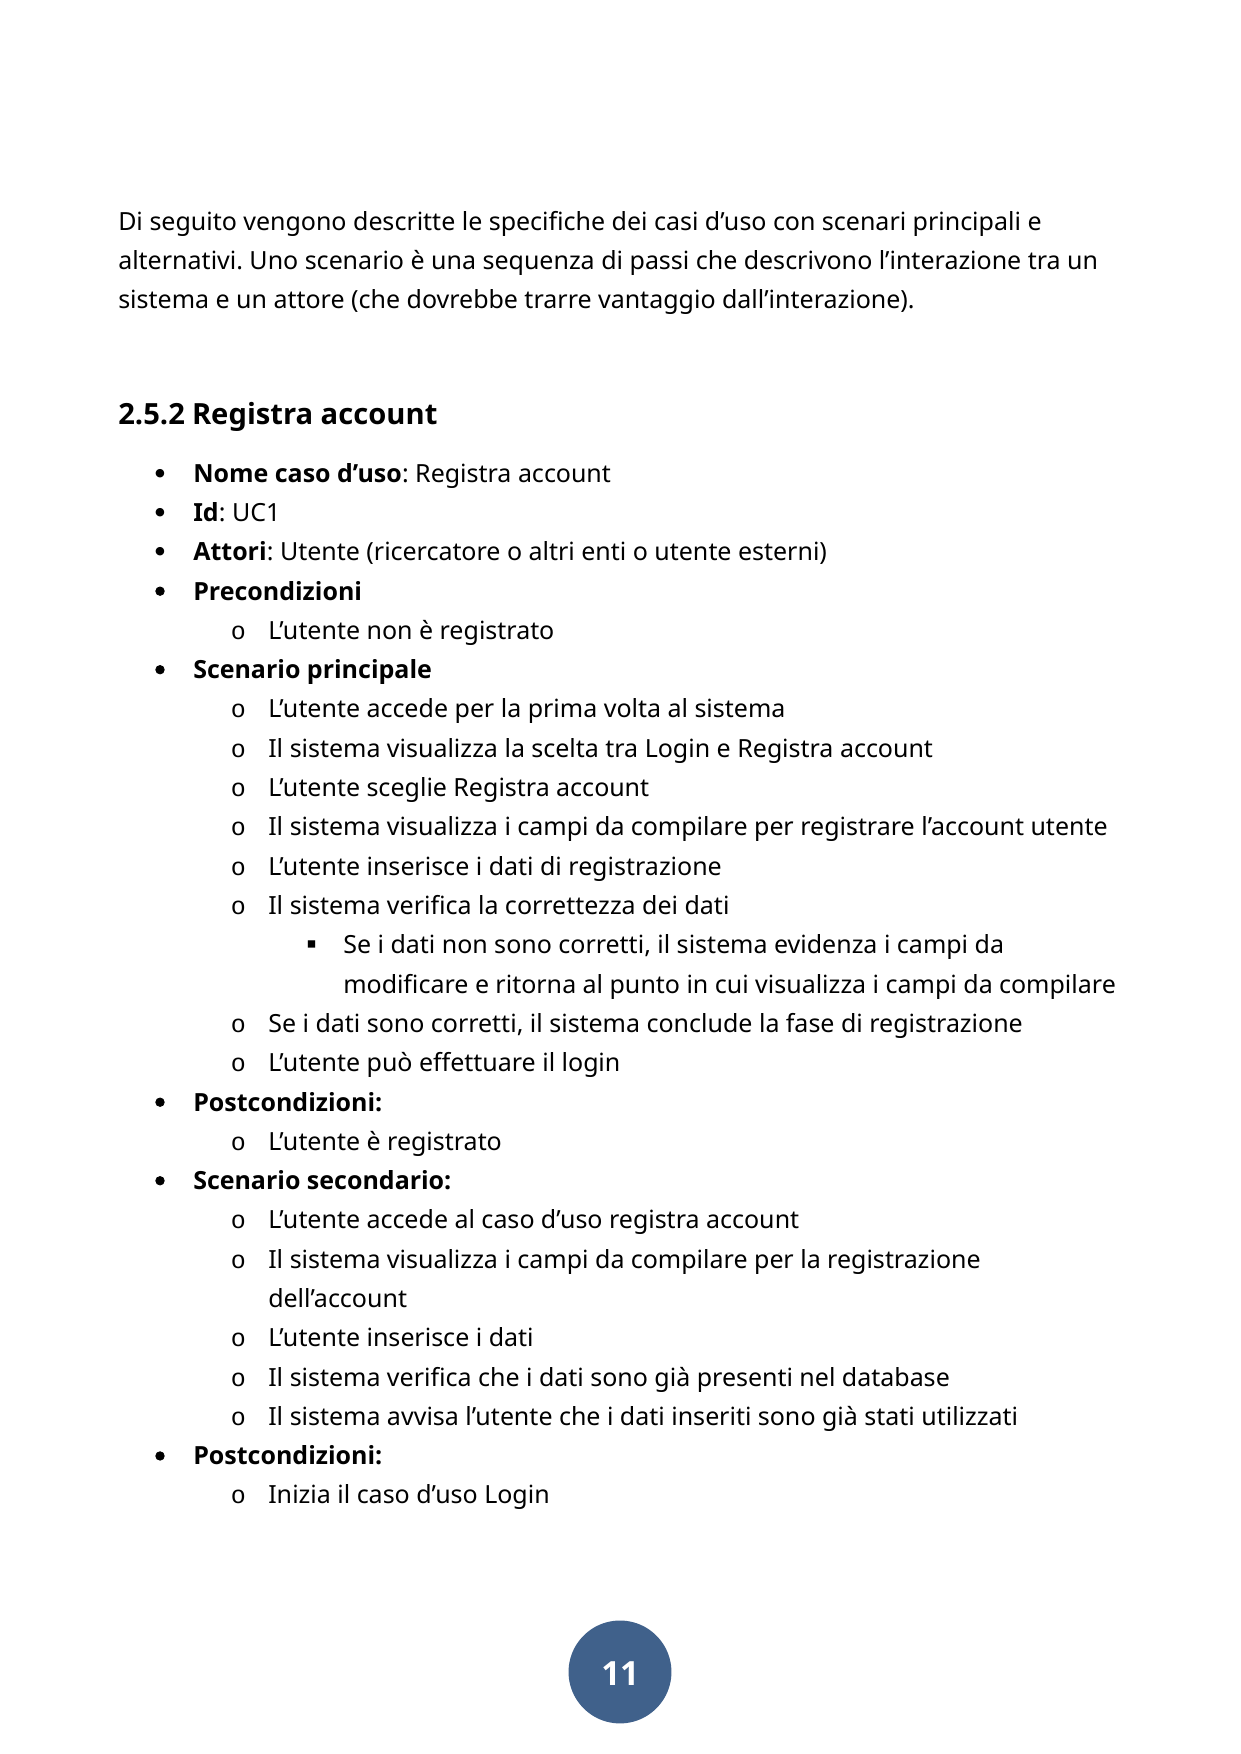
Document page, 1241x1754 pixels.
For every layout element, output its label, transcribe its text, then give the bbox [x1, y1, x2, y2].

list Precondizioni [156, 573, 1122, 607]
list L’utente accede al caso d’uso registra account [231, 1202, 1122, 1236]
list Il sistema verifica la correttezza dei dati [231, 888, 1122, 922]
list Il sistema visualizza i campi da compilare per registrare l’account utente [231, 809, 1122, 843]
list Nome caso d’uso: Registra account [156, 456, 1122, 490]
list Il sistema visualizza i campi da compilare per la registrazione dell’account [231, 1241, 1122, 1315]
list L’utente può effettuare il login [231, 1045, 1122, 1079]
list L’utente inserisce i dati [231, 1320, 1122, 1354]
text 2.5.2 Registra account [118, 393, 1122, 433]
list Attori: Utente (ricercatore o altri enti o utente esterni) [156, 534, 1122, 568]
list L’utente sceglie Registra account [231, 770, 1122, 804]
list L’utente non è registrato [231, 612, 1122, 647]
list Id: UC1 [156, 495, 1122, 529]
list L’utente è registrato [231, 1123, 1122, 1158]
list Inizia il caso d’uso Login [231, 1477, 1122, 1511]
list L’utente accede per la prima volta al sistema [231, 691, 1122, 725]
list Il sistema avvisa l’utente che i dati inseriti sono già stati utilizzati [231, 1399, 1122, 1433]
text Di seguito vengono descritte le specifiche dei casi d’uso con scenari principali e alternativi. Uno scenario è una sequenza di passi che descrivono l’interazione tra un sistema e un attore (che dovrebbe trarre vantaggio dall’interazione). [118, 203, 1122, 316]
list Postcondizioni: [156, 1084, 1122, 1118]
list Scenario secondario: [156, 1163, 1122, 1197]
list L’utente inserisce i dati di registrazione [231, 848, 1122, 883]
list Se i dati non sono corretti, il sistema evidenza i campi da modificare e ritorna al punto in cui visualizza i campi da compilare [306, 927, 1122, 1000]
list Scenario principale [156, 652, 1122, 686]
list Il sistema visualizza la scelta tra Login e Registra account [231, 730, 1122, 764]
list Se i dati sono corretti, il sistema conclude la fase di registrazione [231, 1006, 1122, 1040]
list Il sistema verifica che i dati sono già presenti nel database [231, 1359, 1122, 1393]
list Postcondizioni: [156, 1438, 1122, 1472]
